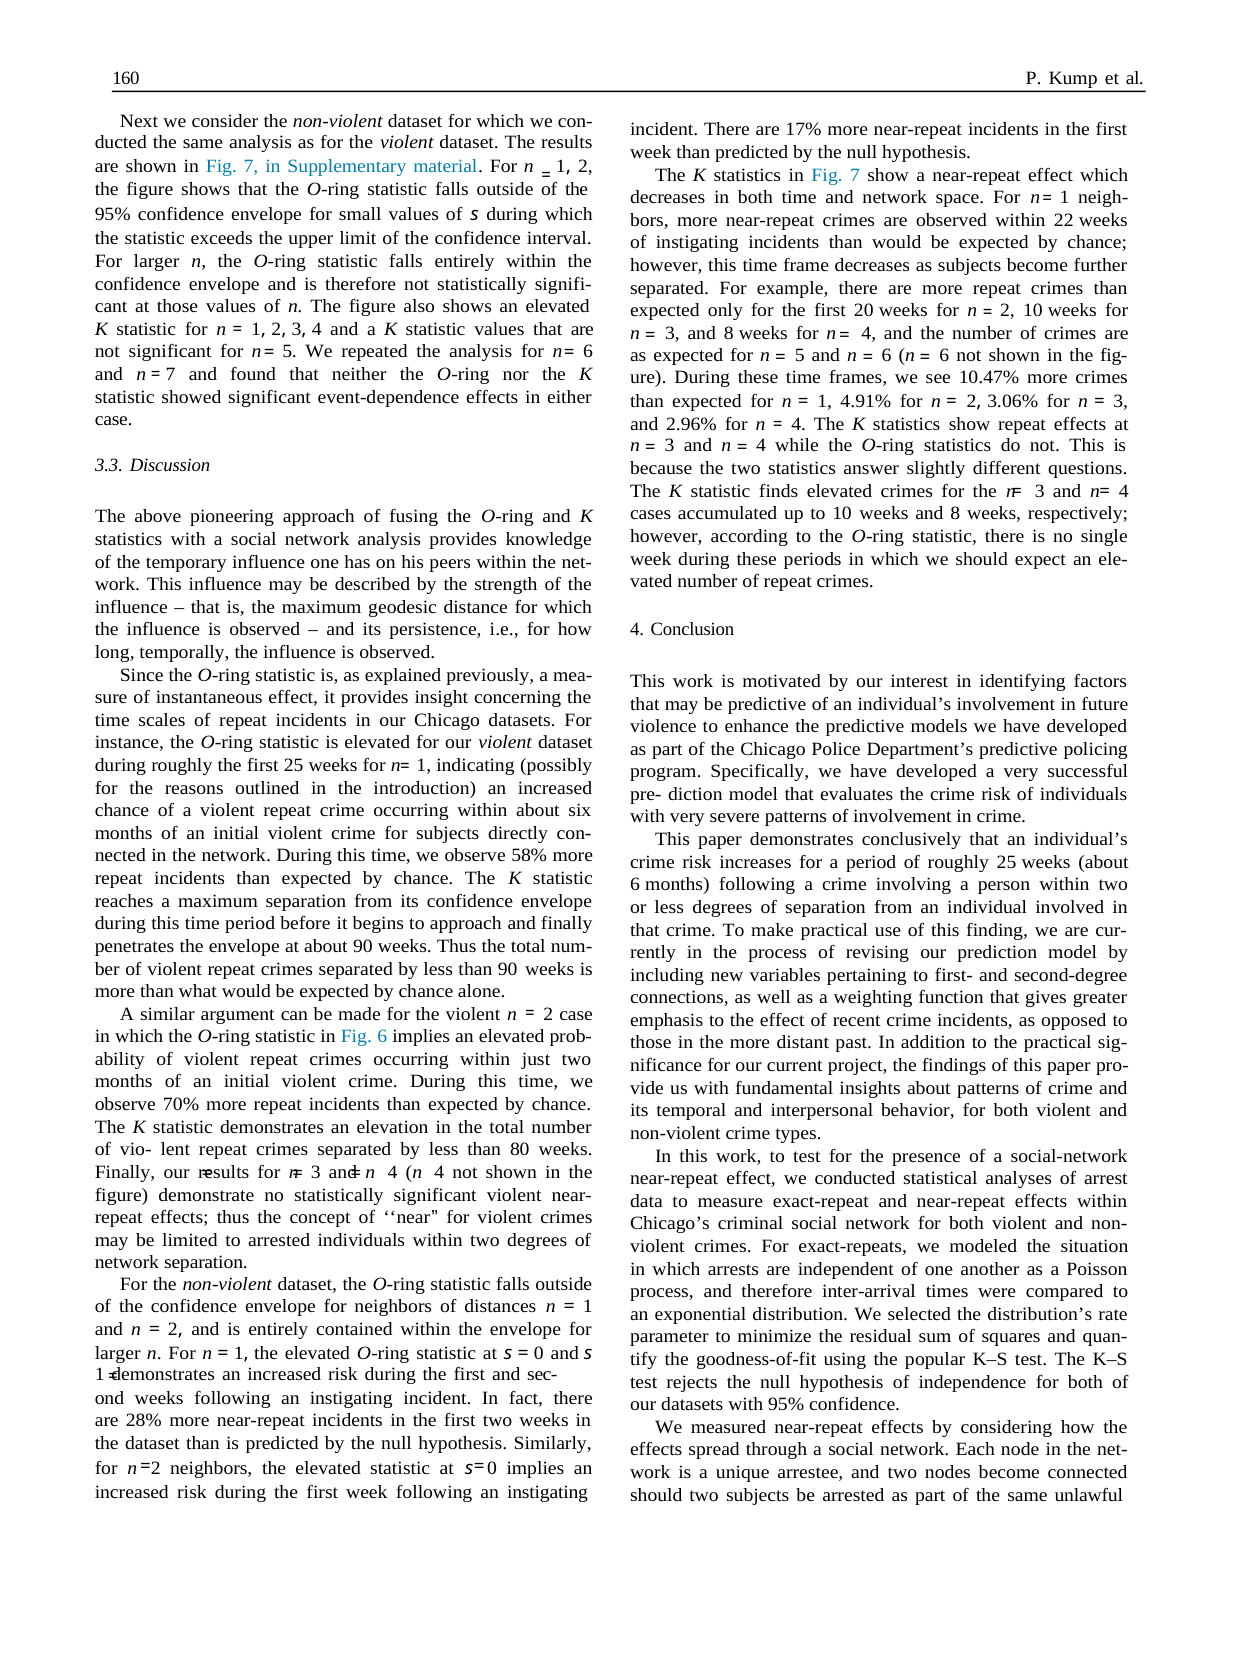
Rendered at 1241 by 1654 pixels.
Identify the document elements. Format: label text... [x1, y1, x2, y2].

text This work is motivated by our interest in identifying factors that may be predictive of an individual’s involvement in future violence to enhance the predictive models we have developed as part of the Chicago Police Department’s predictive policing program. Specifically, we have developed a very successful pre- diction model that evaluates the crime risk of individuals with very severe patterns of involvement in crime. [630, 670, 1128, 827]
picture [246, 162, 251, 172]
text Next we consider the non-violent dataset for which we con- ducted the same analysis as for the violent dataset. The results are shown in Fig. 7, in Supplementary material. For n 1, 2, the figure shows that the O-ring statistic falls outside of the [94, 111, 593, 199]
text The above pioneering approach of fusing the O-ring and K statistics with a social network analysis provides knowledge of the temporary influence one has on his peers within the net- work. This influence may be described by the strength of the influence – that is, the maximum geodesic distance for which the influence is observed – and its persistence, i.e., for how long, temporally, the influence is observed. [94, 505, 593, 662]
picture [853, 171, 858, 181]
text The K statistics in Fig. 7 show a near-repeat effect which decreases in both time and network space. For n 1 neigh- bors, more near-repeat crimes are observed within 22 weeks of instigating incidents than would be expected by chance; however, this time frame decreases as subjects become further separated. For example, there are more repeat crimes than expected only for the first 20 weeks for n 2, 10 weeks for n 3, and 8 weeks for n 4, and the number of crimes are as expected for n 5 and n 6 (n 6 not shown in the fig- [630, 163, 1128, 366]
text K statistic for n 1, 2, 3, 4 and a K statistic values that are [94, 318, 597, 340]
text In this work, to test for the presence of a social-network near-repeat effect, we conducted statistical analyses of arrest data to measure exact-repeat and near-repeat effects within Chicago’s criminal social network for both violent and non- violent crimes. For exact-repeats, we modeled the situation in which arrests are independent of one another as a Poisson process, and therefore inter-arrival times were compared to an exponential distribution. We selected the distribution’s rate parameter to minimize the residual sum of squares and quan- tify the goodness-of-fit using the popular K–S test. The K–S test rejects the null hypothesis of independence for both of our datasets with 95% confidence. [630, 1144, 1128, 1415]
text We measured near-repeat effects by considering how the effects spread through a social network. Each node in the net- work is a unique arrestee, and two nodes become connected should two subjects be arrested as part of the same unlawful [630, 1416, 1128, 1505]
text incident. There are 17% more near-repeat incidents in the first week than predicted by the null hypothesis. [630, 118, 1128, 162]
text This paper demonstrates conclusively that an individual’s crime risk increases for a period of roughly 25 weeks (about 6 months) following a crime involving a person within two or less degrees of separation from an individual involved in that crime. To make practical use of this finding, we are cur- rently in the process of revising our prediction model by including new variables pertaining to first- and second-degree connections, as well as a weighting function that gives greater emphasis to the effect of recent crime incidents, as opposed to those in the more distant past. In addition to the practical sig- nificance for our current project, the findings of this paper pro- vide us with fundamental insights about patterns of crime and its temporal and interpersonal behavior, for both violent and non-violent crime types. [630, 828, 1128, 1143]
list Conclusion [630, 618, 1157, 639]
text A similar argument can be made for the violent n 2 case in which the O-ring statistic in Fig. 6 implies an elevated prob- ability of violent repeat crimes occurring within just two months of an initial violent crime. During this time, we observe 70% more repeat incidents than expected by chance. The K statistic demonstrates an elevation in the total number of vio- lent repeat crimes separated by less than 80 weeks. Finally, our results for n 3 and n 4 (n 4 not shown in the figure) demonstrate no statistically significant violent near-repeat effects; thus the concept of ‘‘near” for violent crimes may be limited to arrested individuals within two degrees of network separation. [94, 1003, 593, 1273]
picture [376, 161, 380, 171]
text For the non-violent dataset, the O-ring statistic falls outside of the confidence envelope for neighbors of distances n = 1 and n = 2, and is entirely contained within the envelope for larger n. For n = 1, the elevated O-ring statistic at s = 0 and s 1 demonstrates an increased risk during the first and sec- [94, 1274, 593, 1384]
text 95% confidence envelope for small values of s during which the statistic exceeds the upper limit of the confidence interval. For larger n, the O-ring statistic falls entirely within the confidence envelope and is therefore not statistically signifi- cant at those values of n. The figure also shows an elevated [94, 201, 593, 317]
picture [389, 163, 395, 170]
text ure). During these time frames, we see 10.47% more crimes than expected for n 1, 4.91% for n 2, 3.06% for n 3, and 2.96% for n 4. The K statistics show repeat effects at n 3 and n 4 while the O-ring statistics do not. This is [630, 367, 1128, 456]
text not significant for n 5. We repeated the analysis for n 6 and n 7 and found that neither the O-ring nor the K statistic showed significant event-dependence effects in either case. [94, 340, 593, 430]
text 3.3. Discussion [95, 454, 597, 476]
picture [317, 163, 324, 176]
text ond weeks following an instigating incident. In fact, there are 28% more near-repeat incidents in the first two weeks in the dataset than is predicted by the null hypothesis. Similarly, for n 2 neighbors, the elevated statistic at s 0 implies an increased risk during the first week following an instigating [94, 1387, 593, 1503]
text because the two statistics answer slightly different questions. The K statistic finds elevated crimes for the n 3 and n 4 cases accumulated up to 10 weeks and 8 weeks, respectively; however, according to the O-ring statistic, there is no single week during these periods in which we should expect an ele- vated number of repeat crimes. [630, 457, 1128, 592]
text Since the O-ring statistic is, as explained previously, a mea- sure of instantaneous effect, it provides insight concerning the time scales of repeat incidents in our Chicago datasets. For instance, the O-ring statistic is elevated for our violent dataset during roughly the first 25 weeks for n 1, indicating (possibly for the reasons outlined in the introduction) an increased chance of a violent repeat crime occurring within about six months of an initial violent crime for subjects directly con- nected in the network. During this time, we observe 58% more repeat incidents than expected by chance. The K statistic reaches a maximum separation from its confidence envelope during this time period before it begins to approach and finally penetrates the envelope at about 90 weeks. Thus the total num- ber of violent repeat crimes separated by less than 90 weeks is more than what would be expected by chance alone. [94, 663, 593, 1002]
picture [365, 163, 372, 170]
